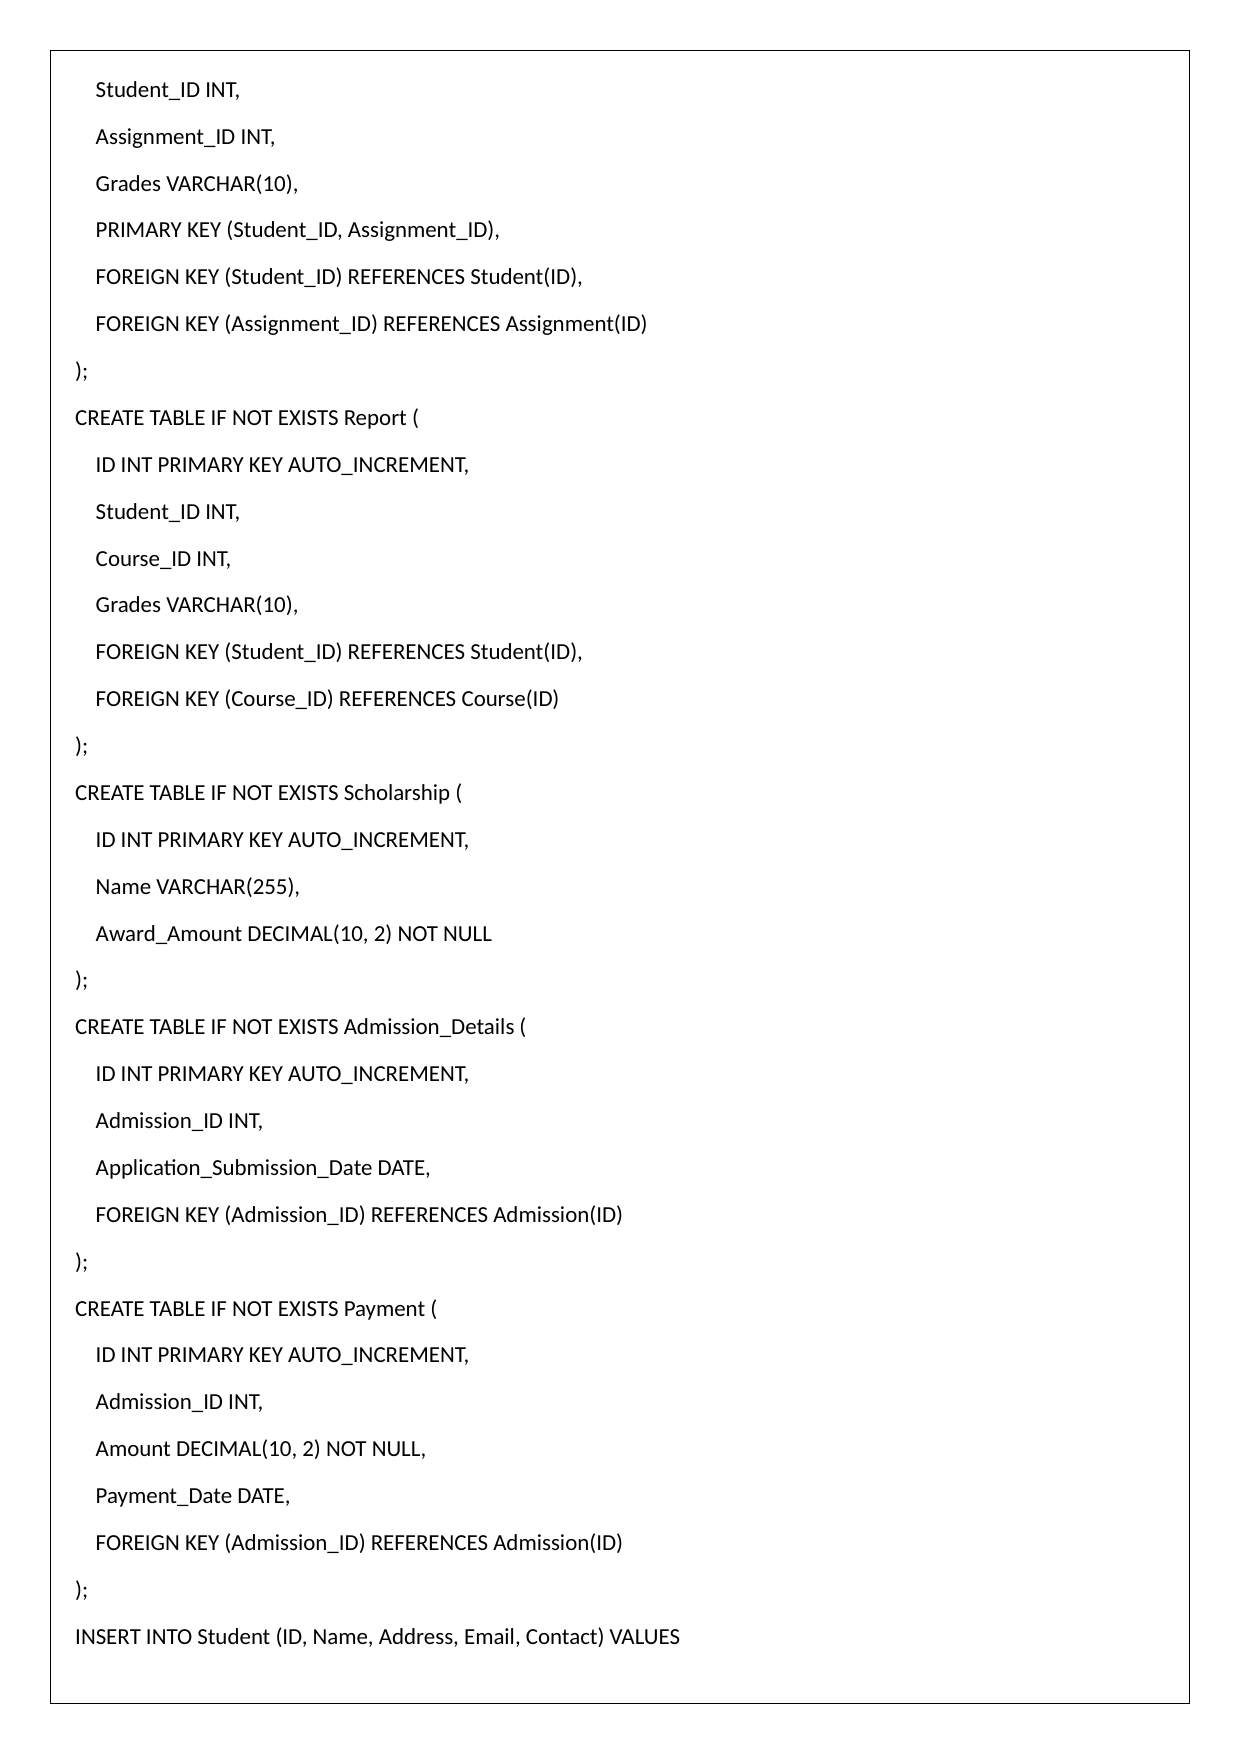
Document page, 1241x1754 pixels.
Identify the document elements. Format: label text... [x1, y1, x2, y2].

text FOREIGN KEY (Admission_ID) REFERENCES Admission(ID) [75, 1200, 1165, 1228]
text ID INT PRIMARY KEY AUTO_INCREMENT, [75, 1341, 1165, 1369]
text ID INT PRIMARY KEY AUTO_INCREMENT, [75, 450, 1165, 478]
text Student_ID INT, [75, 497, 1165, 525]
text Grades VARCHAR(10), [75, 169, 1165, 197]
text Payment_Date DATE, [75, 1481, 1165, 1509]
text FOREIGN KEY (Admission_ID) REFERENCES Admission(ID) [75, 1528, 1165, 1556]
text Admission_ID INT, [75, 1106, 1165, 1134]
text Grades VARCHAR(10), [75, 591, 1165, 619]
text CREATE TABLE IF NOT EXISTS Scholarship ( [75, 778, 1165, 806]
text Name VARCHAR(255), [75, 872, 1165, 900]
text Amount DECIMAL(10, 2) NOT NULL, [75, 1434, 1165, 1462]
text INSERT INTO Student (ID, Name, Address, Email, Contact) VALUES [75, 1622, 1165, 1650]
text FOREIGN KEY (Student_ID) REFERENCES Student(ID), [75, 262, 1165, 291]
text CREATE TABLE IF NOT EXISTS Payment ( [75, 1294, 1165, 1322]
text Student_ID INT, [75, 75, 1165, 103]
text ); [75, 1575, 1165, 1603]
text CREATE TABLE IF NOT EXISTS Report ( [75, 403, 1165, 431]
text FOREIGN KEY (Student_ID) REFERENCES Student(ID), [75, 637, 1165, 666]
text ID INT PRIMARY KEY AUTO_INCREMENT, [75, 825, 1165, 853]
text FOREIGN KEY (Course_ID) REFERENCES Course(ID) [75, 684, 1165, 712]
text ); [75, 731, 1165, 759]
text PRIMARY KEY (Student_ID, Assignment_ID), [75, 216, 1165, 244]
text FOREIGN KEY (Assignment_ID) REFERENCES Assignment(ID) [75, 309, 1165, 337]
text Admission_ID INT, [75, 1387, 1165, 1416]
text Application_Submission_Date DATE, [75, 1153, 1165, 1181]
text ); [75, 356, 1165, 384]
text Course_ID INT, [75, 544, 1165, 572]
text Award_Amount DECIMAL(10, 2) NOT NULL [75, 919, 1165, 947]
text CREATE TABLE IF NOT EXISTS Admission_Details ( [75, 1012, 1165, 1041]
text ); [75, 1247, 1165, 1275]
text ID INT PRIMARY KEY AUTO_INCREMENT, [75, 1059, 1165, 1087]
text ); [75, 966, 1165, 994]
text Assignment_ID INT, [75, 122, 1165, 150]
